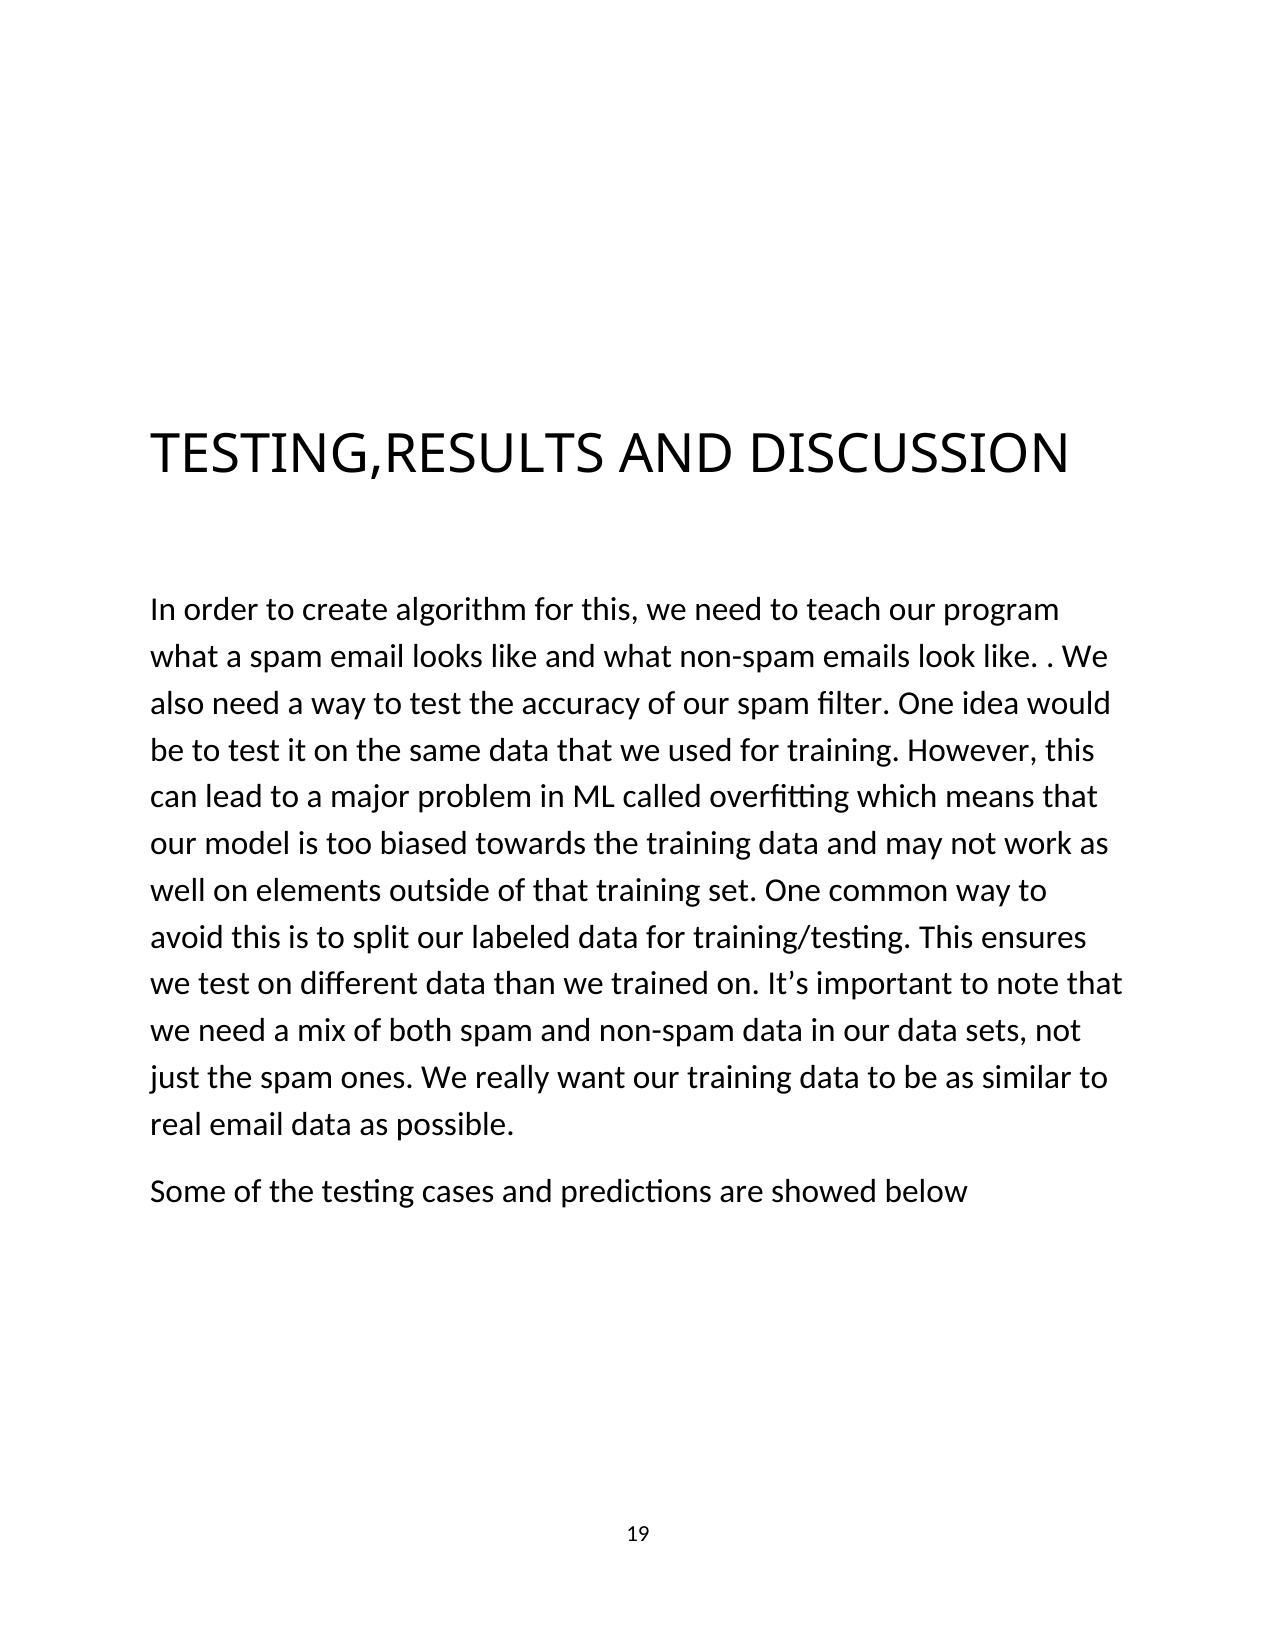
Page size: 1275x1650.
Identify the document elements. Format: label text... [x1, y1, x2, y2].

text TESTING,RESULTS AND DISCUSSION [150, 415, 1125, 489]
text In order to create algorithm for this, we need to teach our program what a spam email looks like and what non-spam emails look like. . We also need a way to test the accuracy of our spam filter. One idea would be to test it on the same data that we used for training. However, this can lead to a major problem in ML called overfitting which means that our model is too biased towards the training data and may not work as well on elements outside of that training set. One common way to avoid this is to split our labeled data for training/testing. This ensures we test on different data than we trained on. It’s important to note that we need a mix of both spam and non-spam data in our data sets, not just the spam ones. We really want our training data to be as similar to real email data as possible. [150, 588, 1125, 1143]
text Some of the testing cases and predictions are showed below [150, 1170, 1125, 1211]
